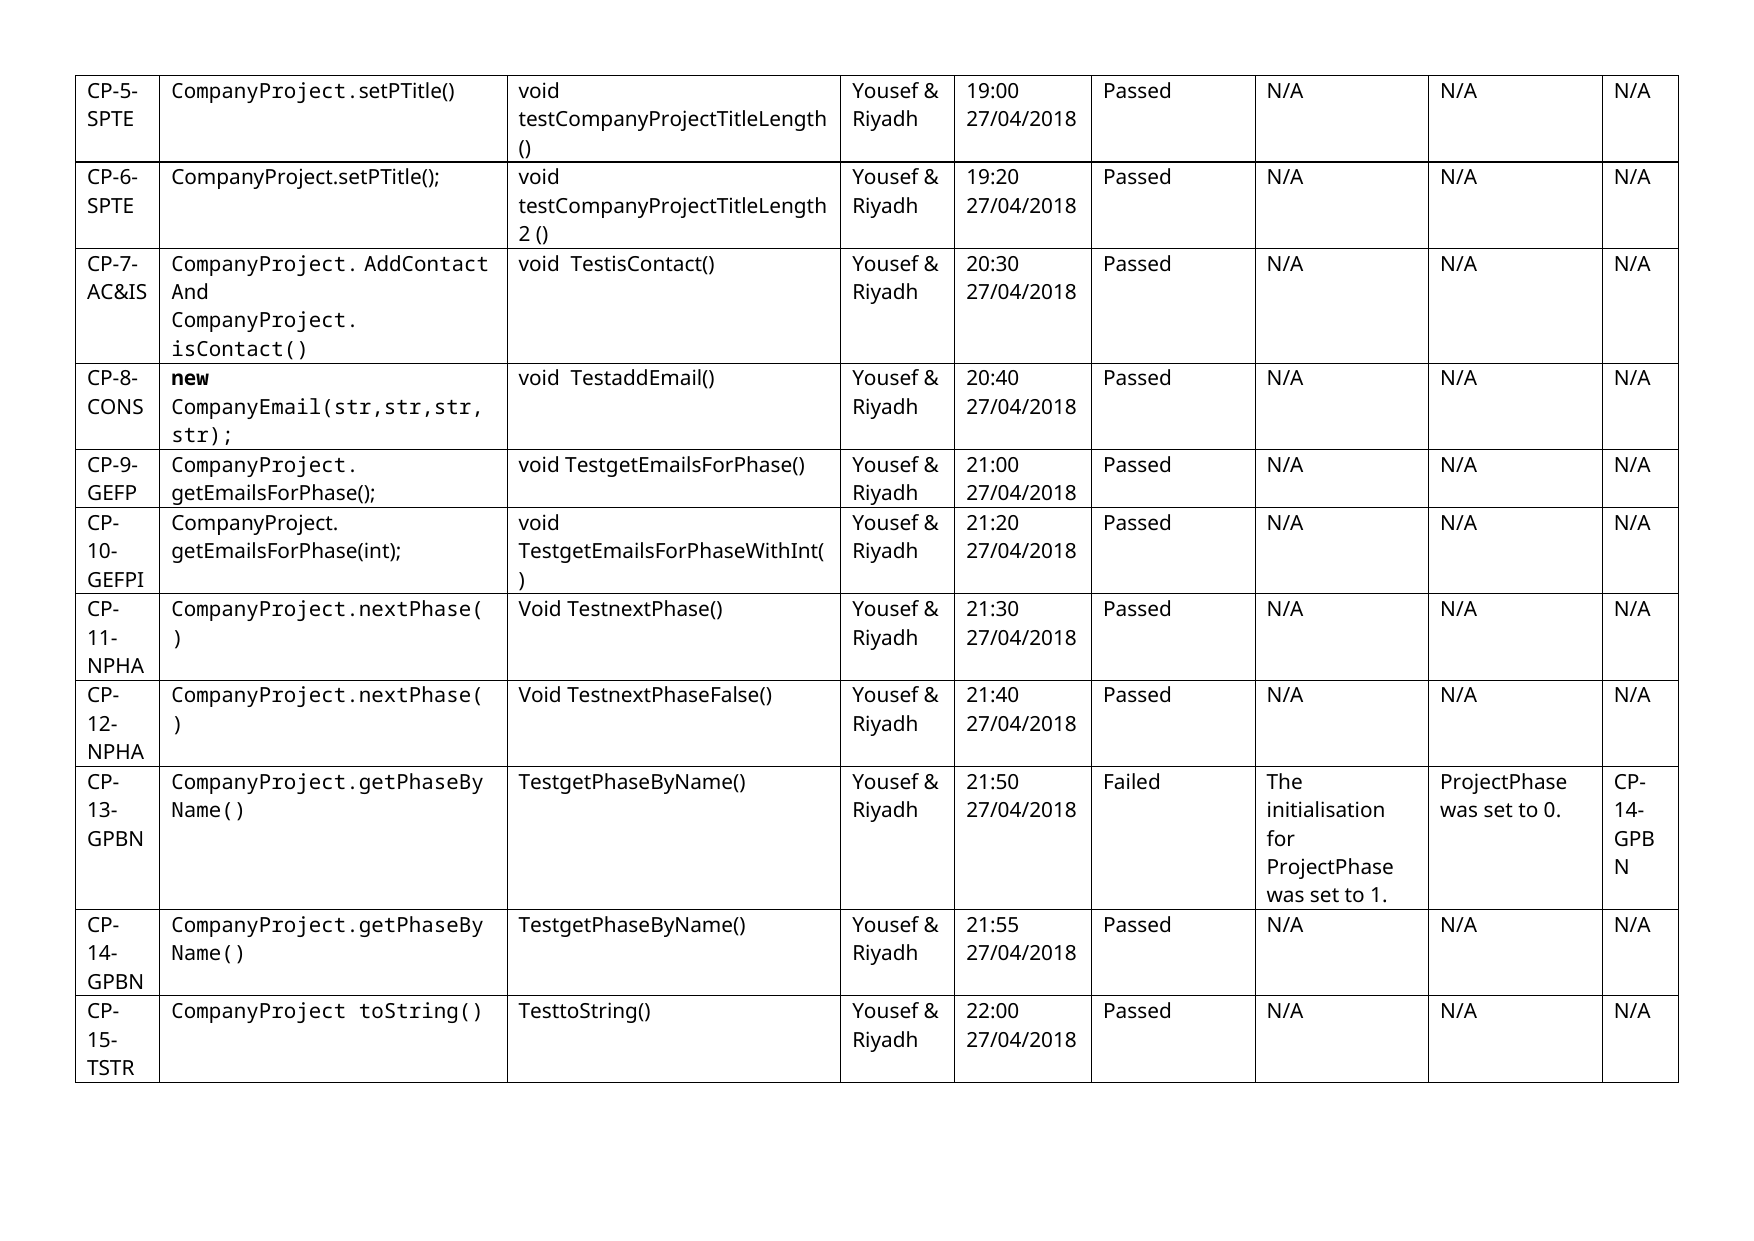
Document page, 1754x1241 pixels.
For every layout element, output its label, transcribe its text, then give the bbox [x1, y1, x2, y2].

table_cell N/A [1429, 996, 1602, 1082]
table_cell void TestaddEmail() [508, 364, 840, 449]
table_cell Failed [1092, 767, 1255, 909]
table_cell void TestisContact() [508, 249, 840, 362]
table_cell CP-6-SPTE [76, 163, 159, 248]
table_cell Passed [1092, 163, 1255, 248]
table_cell Void TestnextPhase() [508, 594, 840, 679]
table_cell N/A [1603, 996, 1678, 1082]
table_cell 21:40 27/04/2018 [955, 681, 1091, 766]
table_cell CP-14-GPBN [1603, 767, 1678, 909]
table_cell N/A [1603, 450, 1678, 507]
table_cell 20:30 27/04/2018 [955, 249, 1091, 362]
table_cell N/A [1429, 76, 1602, 161]
table_cell Yousef & Riyadh [841, 681, 954, 766]
table_cell CP-7-AC&IS [76, 249, 159, 362]
table_cell Yousef & Riyadh [841, 508, 954, 593]
table_cell Passed [1092, 594, 1255, 679]
table_cell N/A [1603, 163, 1678, 248]
table_cell void testCompanyProjectTitleLength () [508, 76, 840, 161]
table_cell N/A [1429, 594, 1602, 679]
table_cell N/A [1256, 76, 1428, 161]
table_cell CP-8-CONS [76, 364, 159, 449]
table_cell N/A [1603, 594, 1678, 679]
table_cell N/A [1603, 249, 1678, 362]
table_cell CompanyProject.setPTitle() [160, 76, 507, 161]
table_cell Yousef & Riyadh [841, 249, 954, 362]
table_cell Yousef & Riyadh [841, 76, 954, 161]
table_cell N/A [1256, 910, 1428, 995]
table_cell Yousef & Riyadh [841, 910, 954, 995]
table_cell CompanyProject. getEmailsForPhase(); [160, 450, 507, 507]
table_cell TesttoString() [508, 996, 840, 1082]
table_cell N/A [1603, 508, 1678, 593]
table_cell CompanyProject.getPhaseByName() [160, 767, 507, 909]
table_cell N/A [1603, 681, 1678, 766]
table_cell void TestgetEmailsForPhaseWithInt() [508, 508, 840, 593]
table_cell Passed [1092, 508, 1255, 593]
table_cell Yousef & Riyadh [841, 364, 954, 449]
table_cell Passed [1092, 364, 1255, 449]
table_cell Passed [1092, 996, 1255, 1082]
table_cell Yousef & Riyadh [841, 767, 954, 909]
table_cell Passed [1092, 681, 1255, 766]
table_cell CompanyProject. getEmailsForPhase(int); [160, 508, 507, 593]
table_cell CompanyProject.setPTitle(); [160, 163, 507, 248]
table_cell Passed [1092, 910, 1255, 995]
table_cell N/A [1256, 681, 1428, 766]
table_cell 21:55 27/04/2018 [955, 910, 1091, 995]
table_cell CP-14-GPBN [76, 910, 159, 995]
table_cell CompanyProject. AddContact And CompanyProject. isContact() [160, 249, 507, 362]
table_cell new CompanyEmail(str,str,str,str); [160, 364, 507, 449]
table_cell 22:00 27/04/2018 [955, 996, 1091, 1082]
table_cell void TestgetEmailsForPhase() [508, 450, 840, 507]
table_cell CompanyProject.nextPhase() [160, 681, 507, 766]
table_cell Yousef & Riyadh [841, 163, 954, 248]
table_cell CP-15-TSTR [76, 996, 159, 1082]
table_cell 21:30 27/04/2018 [955, 594, 1091, 679]
table_cell N/A [1256, 996, 1428, 1082]
table_cell CompanyProject toString() [160, 996, 507, 1082]
table_cell Yousef & Riyadh [841, 996, 954, 1082]
table_cell 19:00 27/04/2018 [955, 76, 1091, 161]
table_cell N/A [1429, 681, 1602, 766]
table_cell CP-5-SPTE [76, 76, 159, 161]
table_cell N/A [1256, 163, 1428, 248]
table_cell 20:40 27/04/2018 [955, 364, 1091, 449]
table_cell TestgetPhaseByName() [508, 910, 840, 995]
table_cell CP-12-NPHA [76, 681, 159, 766]
table_cell The initialisation for ProjectPhase was set to 1. [1256, 767, 1428, 909]
table_cell N/A [1603, 364, 1678, 449]
table_cell CompanyProject.nextPhase() [160, 594, 507, 679]
table_cell N/A [1256, 249, 1428, 362]
table_cell N/A [1256, 508, 1428, 593]
table_cell N/A [1603, 910, 1678, 995]
table_cell N/A [1429, 450, 1602, 507]
table_cell N/A [1429, 163, 1602, 248]
table_cell Void TestnextPhaseFalse() [508, 681, 840, 766]
table_cell N/A [1429, 249, 1602, 362]
table_cell N/A [1256, 450, 1428, 507]
table_cell N/A [1256, 594, 1428, 679]
table_cell N/A [1429, 508, 1602, 593]
table_cell Yousef & Riyadh [841, 450, 954, 507]
table_cell TestgetPhaseByName() [508, 767, 840, 909]
table_cell CP-9-GEFP [76, 450, 159, 507]
table_cell Passed [1092, 249, 1255, 362]
table_cell N/A [1603, 76, 1678, 161]
table_cell Passed [1092, 76, 1255, 161]
table_cell Yousef & Riyadh [841, 594, 954, 679]
table_cell CP-13-GPBN [76, 767, 159, 909]
table_cell N/A [1429, 910, 1602, 995]
table_cell 21:20 27/04/2018 [955, 508, 1091, 593]
table_cell CP-11-NPHA [76, 594, 159, 679]
table_cell ProjectPhase was set to 0. [1429, 767, 1602, 909]
table_cell CP-10-GEFPI [76, 508, 159, 593]
table_cell Passed [1092, 450, 1255, 507]
table_cell 21:50 27/04/2018 [955, 767, 1091, 909]
table_cell N/A [1256, 364, 1428, 449]
table_cell N/A [1429, 364, 1602, 449]
table_cell 19:20 27/04/2018 [955, 163, 1091, 248]
table_cell 21:00 27/04/2018 [955, 450, 1091, 507]
table_cell CompanyProject.getPhaseByName() [160, 910, 507, 995]
table_cell void testCompanyProjectTitleLength2 () [508, 163, 840, 248]
